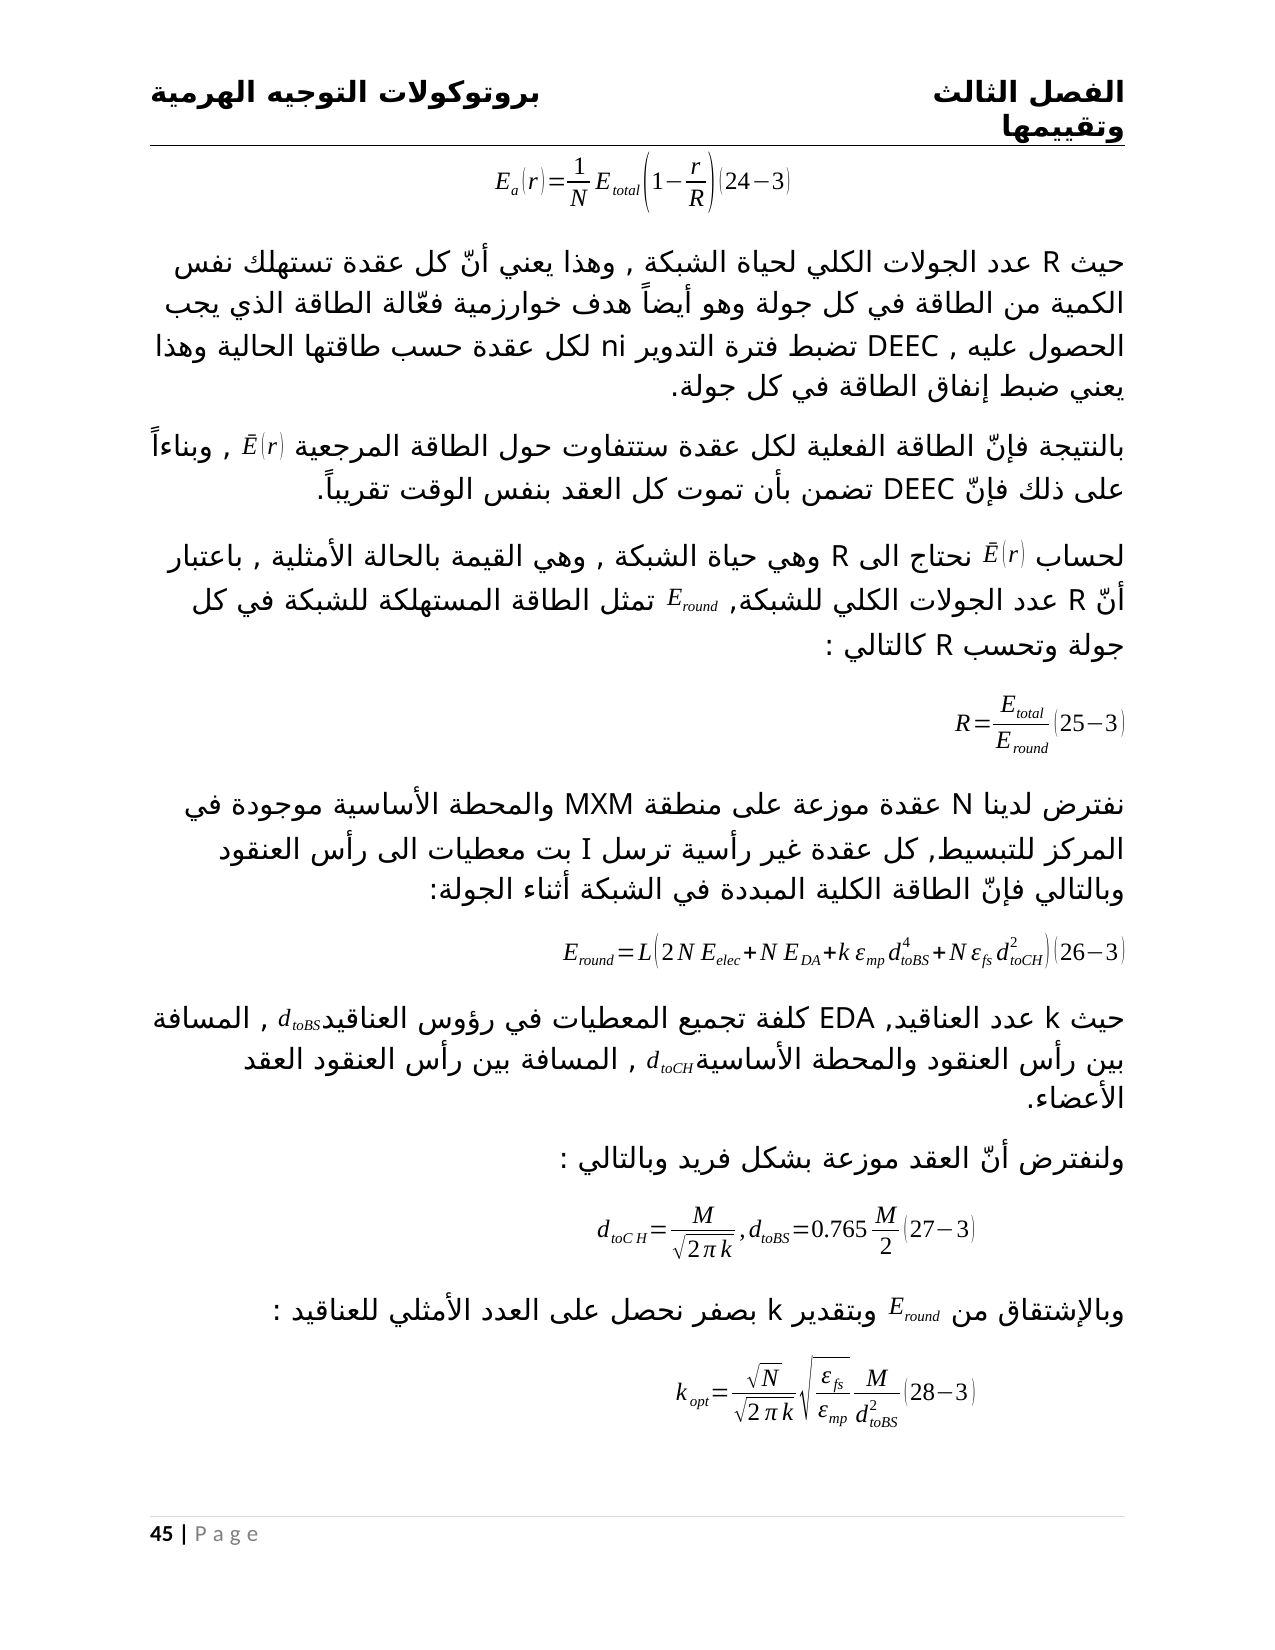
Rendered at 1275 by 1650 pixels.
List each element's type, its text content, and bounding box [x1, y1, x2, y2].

text حيث k عدد العناقيد, EDA كلفة تجميع المعطيات في رؤوس العناقيد , المسافة بين رأس العنقود والمحطة الأساسية , المسافة بين رأس العنقود العقد الأعضاء. [150, 997, 1125, 1116]
text بالنتيجة فإنّ الطاقة الفعلية لكل عقدة ستتفاوت حول الطاقة المرجعية , وبناءاً على ذلك فإنّ DEEC تضمن بأن تموت كل العقد بنفس الوقت تقريباً. [150, 429, 1125, 508]
text نفترض لدينا N عقدة موزعة على منطقة MXM والمحطة الأساسية موجودة في المركز للتبسيط, كل عقدة غير رأسية ترسل I بت معطيات الى رأس العنقود وبالتالي فإنّ الطاقة الكلية المبددة في الشبكة أثناء الجولة: [150, 783, 1125, 907]
text حيث R عدد الجولات الكلي لحياة الشبكة , وهذا يعني أنّ كل عقدة تستهلك نفس الكمية من الطاقة في كل جولة وهو أيضاً هدف خوارزمية فعّالة الطاقة الذي يجب الحصول عليه , DEEC تضبط فترة التدوير ni لكل عقدة حسب طاقتها الحالية وهذا يعني ضبط إنفاق الطاقة في كل جولة. [150, 241, 1125, 403]
text لحساب نحتاج الى R وهي حياة الشبكة , وهي القيمة بالحالة الأمثلية , باعتبار أنّ R عدد الجولات الكلي للشبكة, تمثل الطاقة المستهلكة للشبكة في كل جولة وتحسب R كالتالي : [150, 535, 1125, 664]
text ولنفترض أنّ العقد موزعة بشكل فريد وبالتالي : [150, 1142, 1125, 1176]
text وبالإشتقاق من وبتقدير k بصفر نحصل على العدد الأمثلي للعناقيد : [150, 1289, 1125, 1328]
